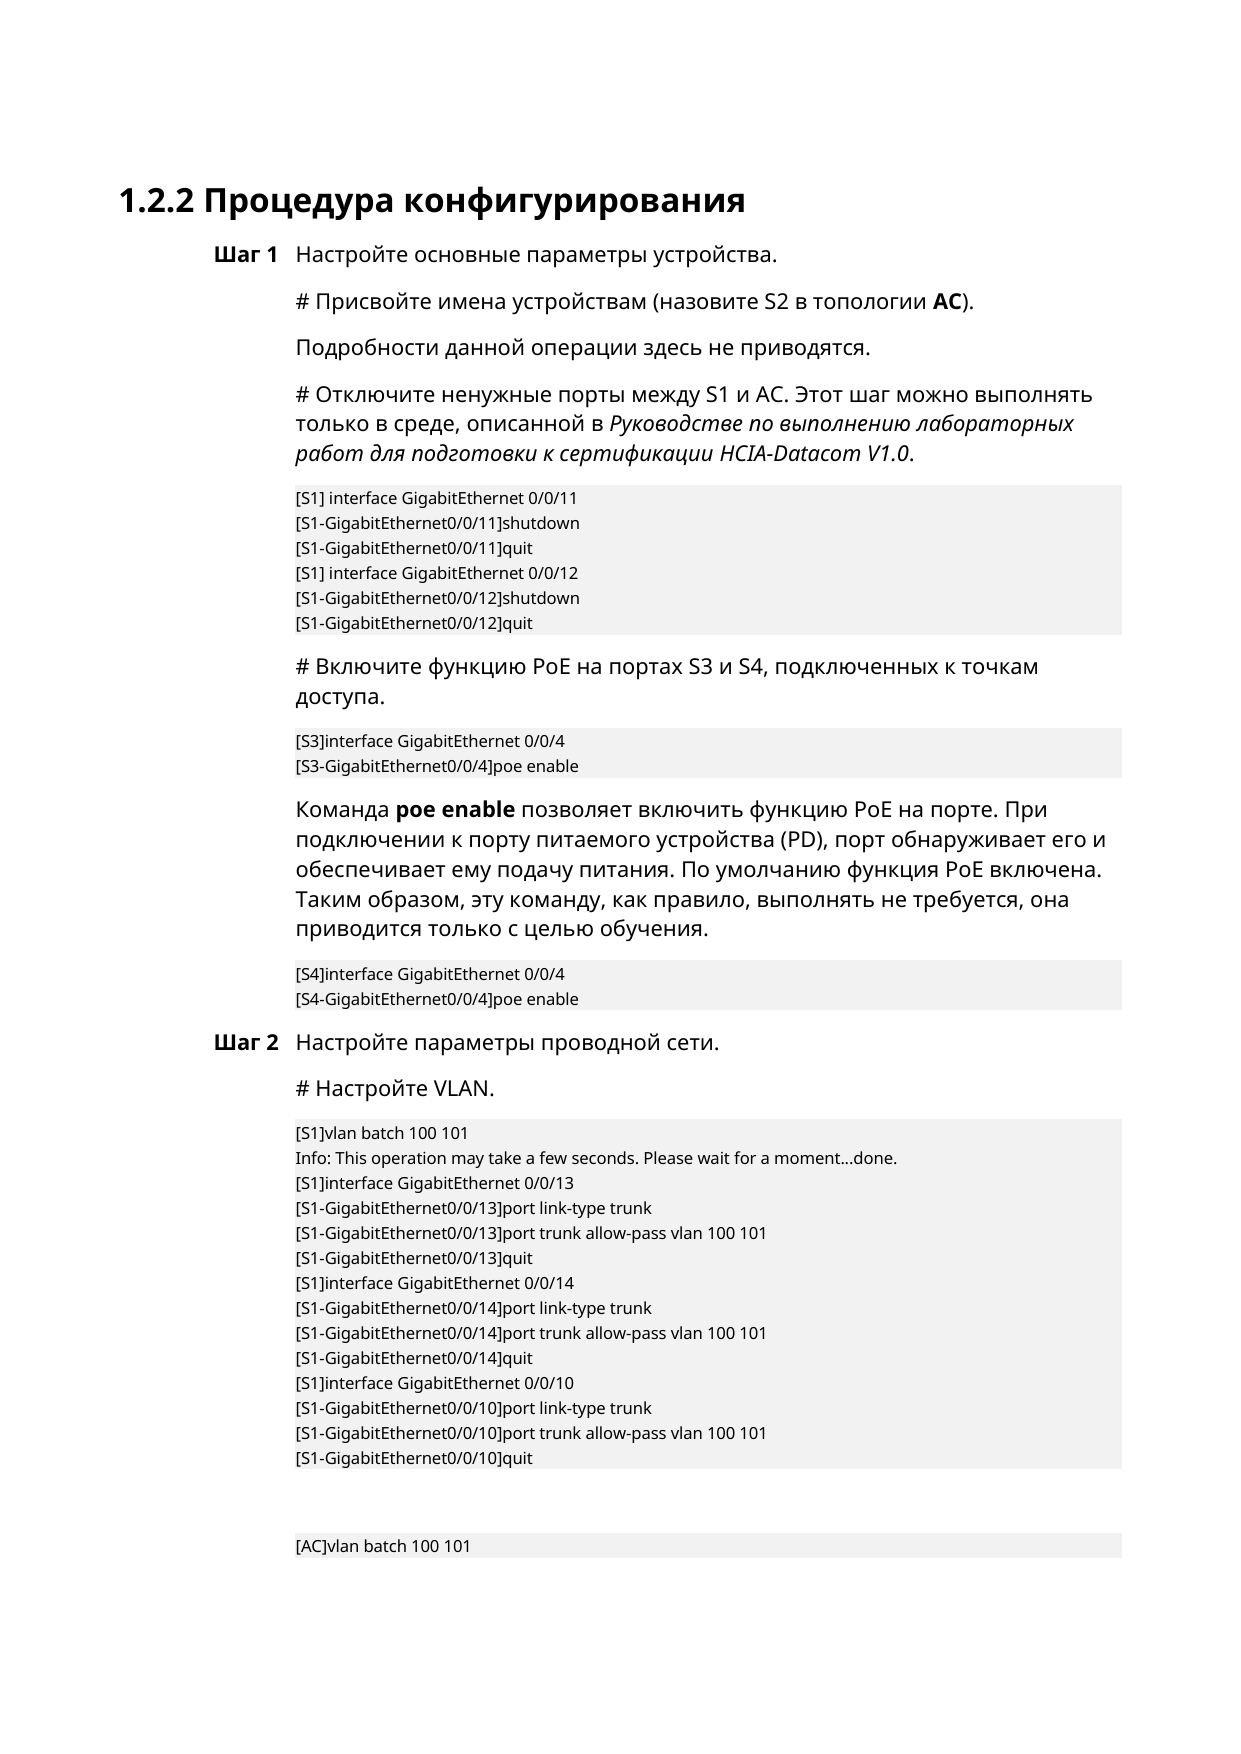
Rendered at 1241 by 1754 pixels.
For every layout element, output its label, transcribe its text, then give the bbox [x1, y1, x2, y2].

text [S1-GigabitEthernet0/0/12]shutdown [295, 585, 1122, 610]
text [S1-GigabitEthernet0/0/11]shutdown [295, 510, 1122, 535]
text [S1-GigabitEthernet0/0/14]port trunk allow-pass vlan 100 101 [295, 1319, 1122, 1344]
text Команда poe enable позволяет включить функцию PoE на порте. При подключении к порту питаемого устройства (PD), порт обнаруживает его и обеспечивает ему подачу питания. По умолчанию функция PoE включена. Таким образом, эту команду, как правило, выполнять не требуется, она приводится только с целью обучения. [295, 794, 1122, 943]
text [S3-GigabitEthernet0/0/4]poe enable [295, 753, 1122, 778]
text [S1]interface GigabitEthernet 0/0/13 [295, 1169, 1122, 1194]
text [S1-GigabitEthernet0/0/12]quit [295, 610, 1122, 635]
text [S3]interface GigabitEthernet 0/0/4 [295, 728, 1122, 753]
text [S1-GigabitEthernet0/0/14]port link-type trunk [295, 1294, 1122, 1319]
text [S1-GigabitEthernet0/0/13]port link-type trunk [295, 1194, 1122, 1219]
text [S1-GigabitEthernet0/0/13]quit [295, 1244, 1122, 1269]
text [S4]interface GigabitEthernet 0/0/4 [295, 960, 1122, 985]
text [S1-GigabitEthernet0/0/11]quit [295, 535, 1122, 560]
text [S1-GigabitEthernet0/0/14]quit [295, 1344, 1122, 1369]
text [S1] interface GigabitEthernet 0/0/11 [295, 485, 1122, 510]
text Info: This operation may take a few seconds. Please wait for a moment...done. [295, 1144, 1122, 1169]
text [AC]vlan batch 100 101 [295, 1533, 1122, 1558]
text [S1-GigabitEthernet0/0/10]port trunk allow-pass vlan 100 101 [295, 1419, 1122, 1444]
subtitle Процедура конфигурирования [118, 177, 1122, 223]
text [S1] interface GigabitEthernet 0/0/12 [295, 560, 1122, 585]
text # Присвойте имена устройствам (назовите S2 в топологии AC). [295, 286, 1122, 316]
text [S1]interface GigabitEthernet 0/0/14 [295, 1269, 1122, 1294]
text # Включите функцию PoE на портах S3 и S4, подключенных к точкам доступа. [295, 651, 1122, 711]
text [S1]interface GigabitEthernet 0/0/10 [295, 1369, 1122, 1394]
text [S1]vlan batch 100 101 [295, 1119, 1122, 1144]
text [S1-GigabitEthernet0/0/10]port link-type trunk [295, 1394, 1122, 1419]
text Подробности данной операции здесь не приводятся. [295, 332, 1122, 362]
text Настройте параметры проводной сети. [279, 1027, 1122, 1056]
text [S1-GigabitEthernet0/0/10]quit [295, 1444, 1122, 1469]
text [S1-GigabitEthernet0/0/13]port trunk allow-pass vlan 100 101 [295, 1219, 1122, 1244]
text [S4-GigabitEthernet0/0/4]poe enable [295, 985, 1122, 1010]
text Настройте основные параметры устройства. [279, 239, 1122, 269]
text # Настройте VLAN. [295, 1073, 1122, 1103]
text # Отключите ненужные порты между S1 и AC. Этот шаг можно выполнять только в среде, описанной в Руководстве по выполнению лабораторных работ для подготовки к сертификации HCIA-Datacom V1.0. [295, 379, 1122, 468]
